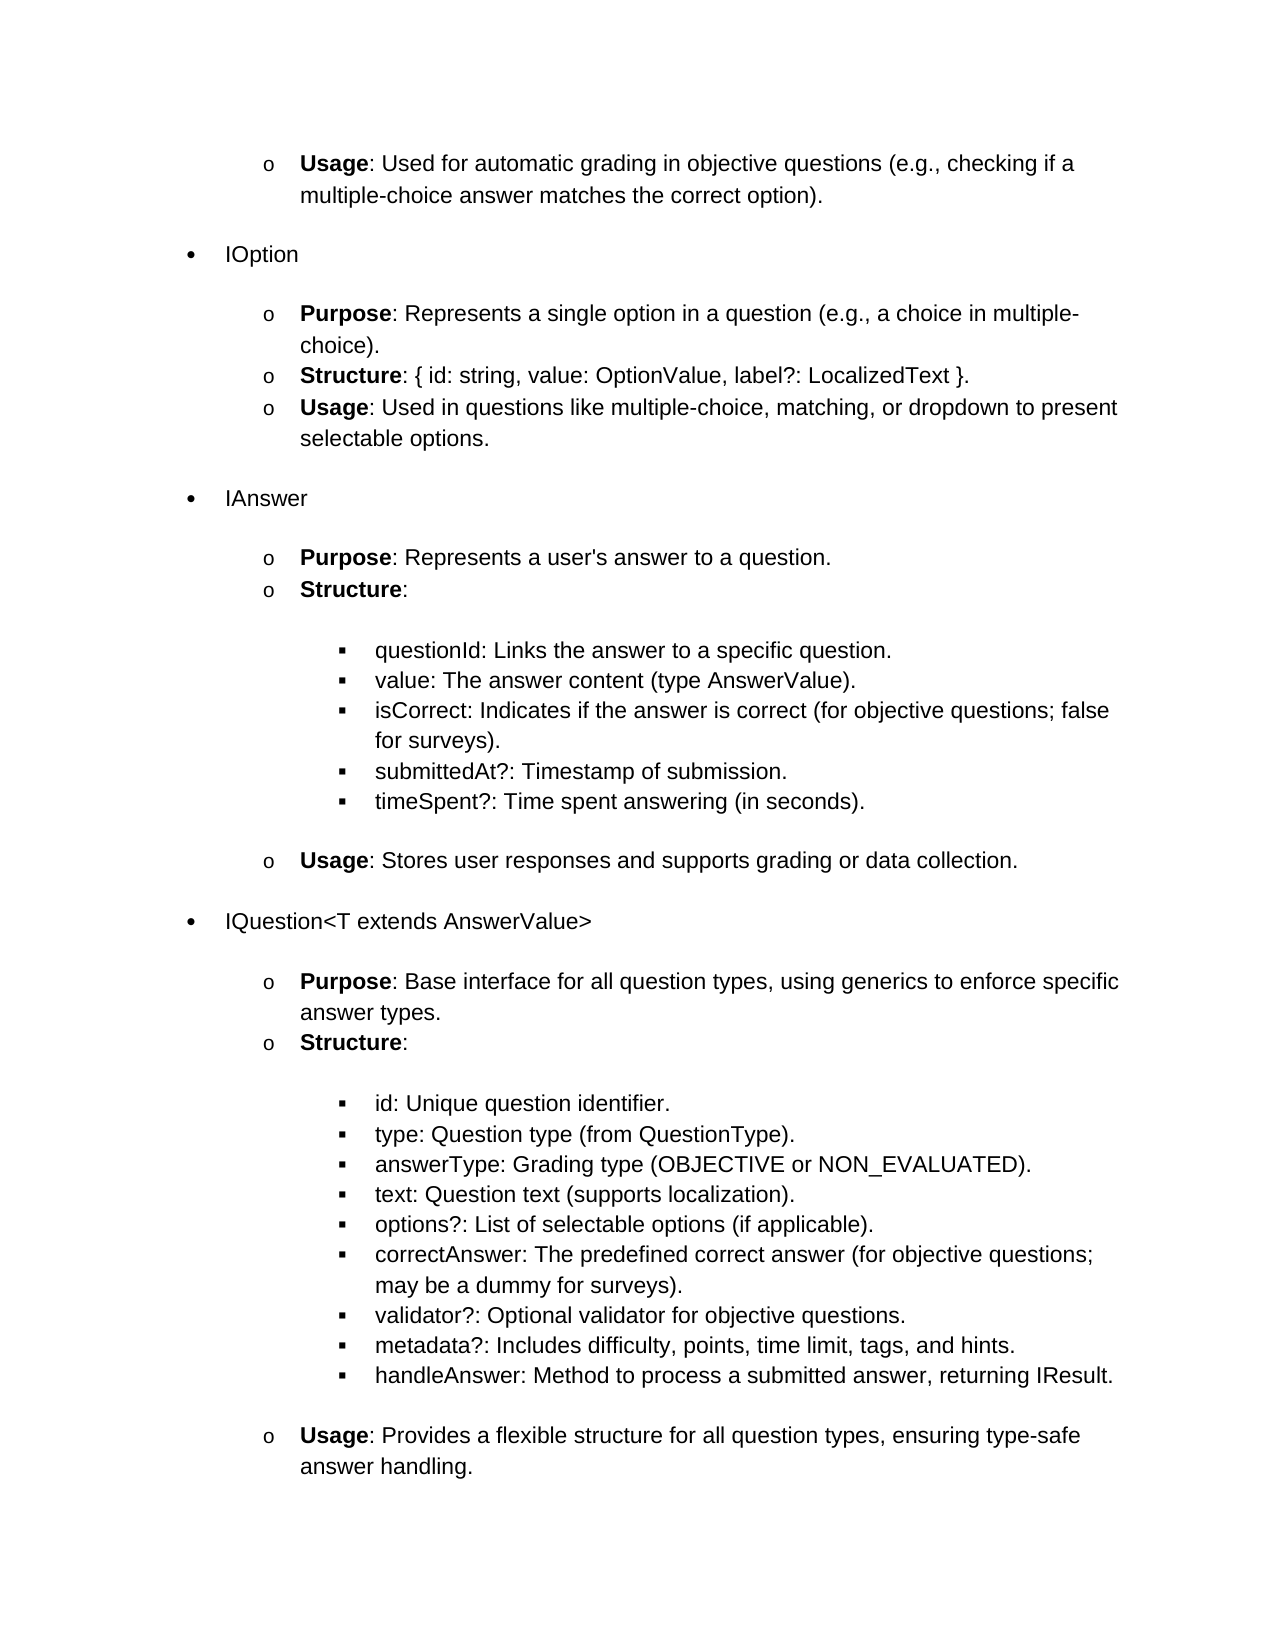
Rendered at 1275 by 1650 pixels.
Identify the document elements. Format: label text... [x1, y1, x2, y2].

list Usage: Provides a flexible structure for all question types, ensuring type-safe answer handling. [262, 1422, 1125, 1479]
list Structure: [262, 1029, 1125, 1057]
list validator?: Optional validator for objective questions. [337, 1302, 1125, 1328]
list options?: List of selectable options (if applicable). [337, 1211, 1125, 1237]
list text: Question text (supports localization). [337, 1181, 1125, 1207]
list IQuestion<T extends AnswerValue> [187, 908, 1125, 934]
list metadata?: Includes difficulty, points, time limit, tags, and hints. [337, 1332, 1125, 1358]
list submittedAt?: Timestamp of submission. [337, 758, 1125, 784]
list questionId: Links the answer to a specific question. [337, 637, 1125, 663]
list type: Question type (from QuestionType). [337, 1121, 1125, 1147]
list Usage: Stores user responses and supports grading or data collection. [262, 847, 1125, 875]
list id: Unique question identifier. [337, 1090, 1125, 1117]
list Usage: Used for automatic grading in objective questions (e.g., checking if a multiple-choice answer matches the correct option). [262, 150, 1125, 208]
list handleAnswer: Method to process a submitted answer, returning IResult. [337, 1362, 1125, 1388]
list Purpose: Base interface for all question types, using generics to enforce specific answer types. [262, 968, 1125, 1026]
list Usage: Used in questions like multiple-choice, matching, or dropdown to present selectable options. [262, 394, 1125, 452]
list Structure: { id: string, value: OptionValue, label?: LocalizedText }. [262, 362, 1125, 390]
list value: The answer content (type AnswerValue). [337, 667, 1125, 693]
list IAnswer [187, 485, 1125, 511]
list Purpose: Represents a single option in a question (e.g., a choice in multiple-choice). [262, 300, 1125, 358]
list isCorrect: Indicates if the answer is correct (for objective questions; false for surveys). [337, 697, 1125, 754]
list Structure: [262, 576, 1125, 604]
list correctAnswer: The predefined correct answer (for objective questions; may be a dummy for surveys). [337, 1241, 1125, 1298]
list answerType: Grading type (OBJECTIVE or NON_EVALUATED). [337, 1151, 1125, 1177]
list IOption [187, 241, 1125, 267]
list Purpose: Represents a user's answer to a question. [262, 544, 1125, 572]
list timeSpent?: Time spent answering (in seconds). [337, 788, 1125, 814]
